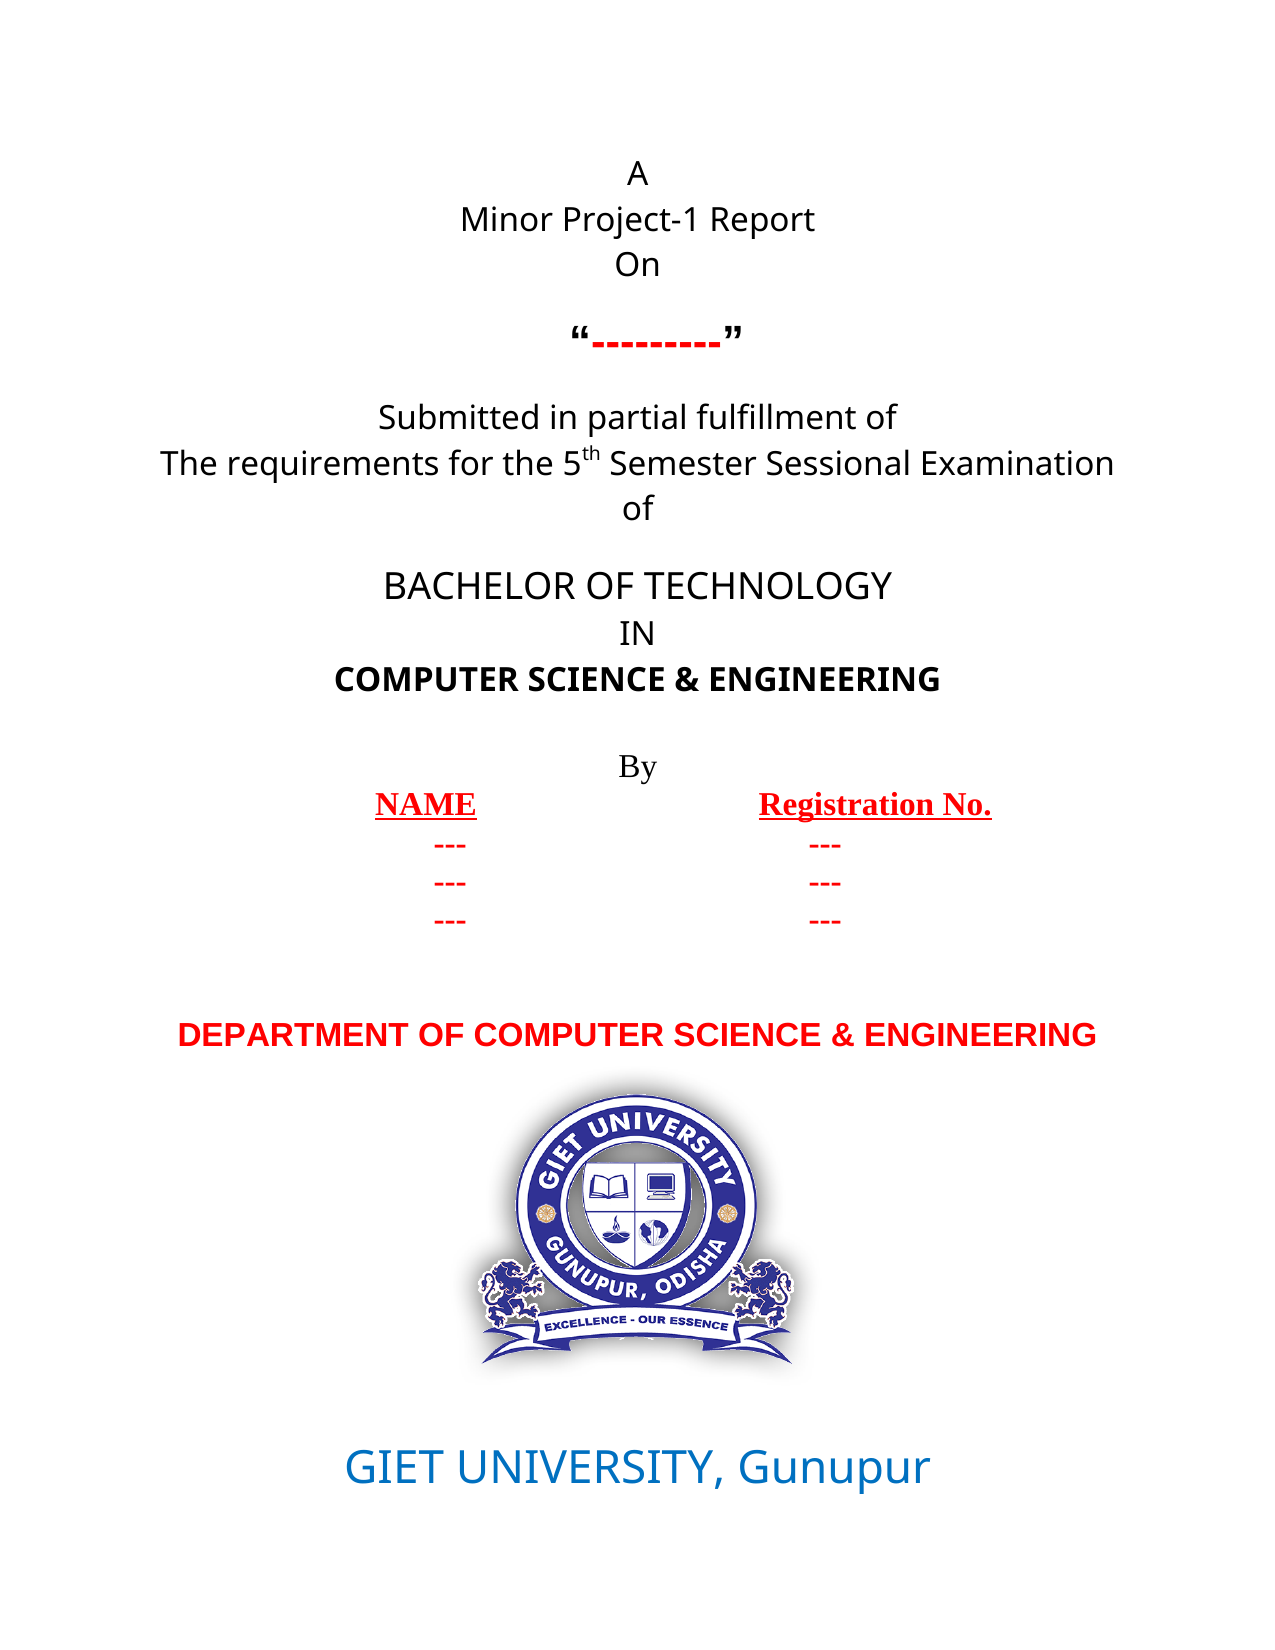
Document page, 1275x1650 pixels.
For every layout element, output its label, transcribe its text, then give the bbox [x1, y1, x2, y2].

text --- --- [150, 861, 1125, 900]
text The requirements for the 5th Semester Sessional Examination of [150, 439, 1125, 530]
text --- --- [150, 900, 1125, 938]
text --- --- [150, 823, 1125, 861]
text Submitted in partial fulfillment of [150, 394, 1125, 439]
text “---------” [150, 315, 1162, 365]
text By [150, 746, 1125, 785]
picture [467, 1084, 808, 1372]
text NAME Registration No. [300, 785, 1125, 823]
text IN [150, 610, 1125, 656]
text A [150, 150, 1125, 195]
text DEPARTMENT OF COMPUTER SCIENCE & ENGINEERING [150, 1015, 1125, 1053]
text Minor Project-1 Report [150, 195, 1125, 241]
text BACHELOR OF TECHNOLOGY [150, 559, 1125, 610]
text GIET UNIVERSITY, Gunupur [150, 1053, 1125, 1496]
text COMPUTER SCIENCE & ENGINEERING [150, 656, 1125, 701]
text On [150, 241, 1125, 286]
